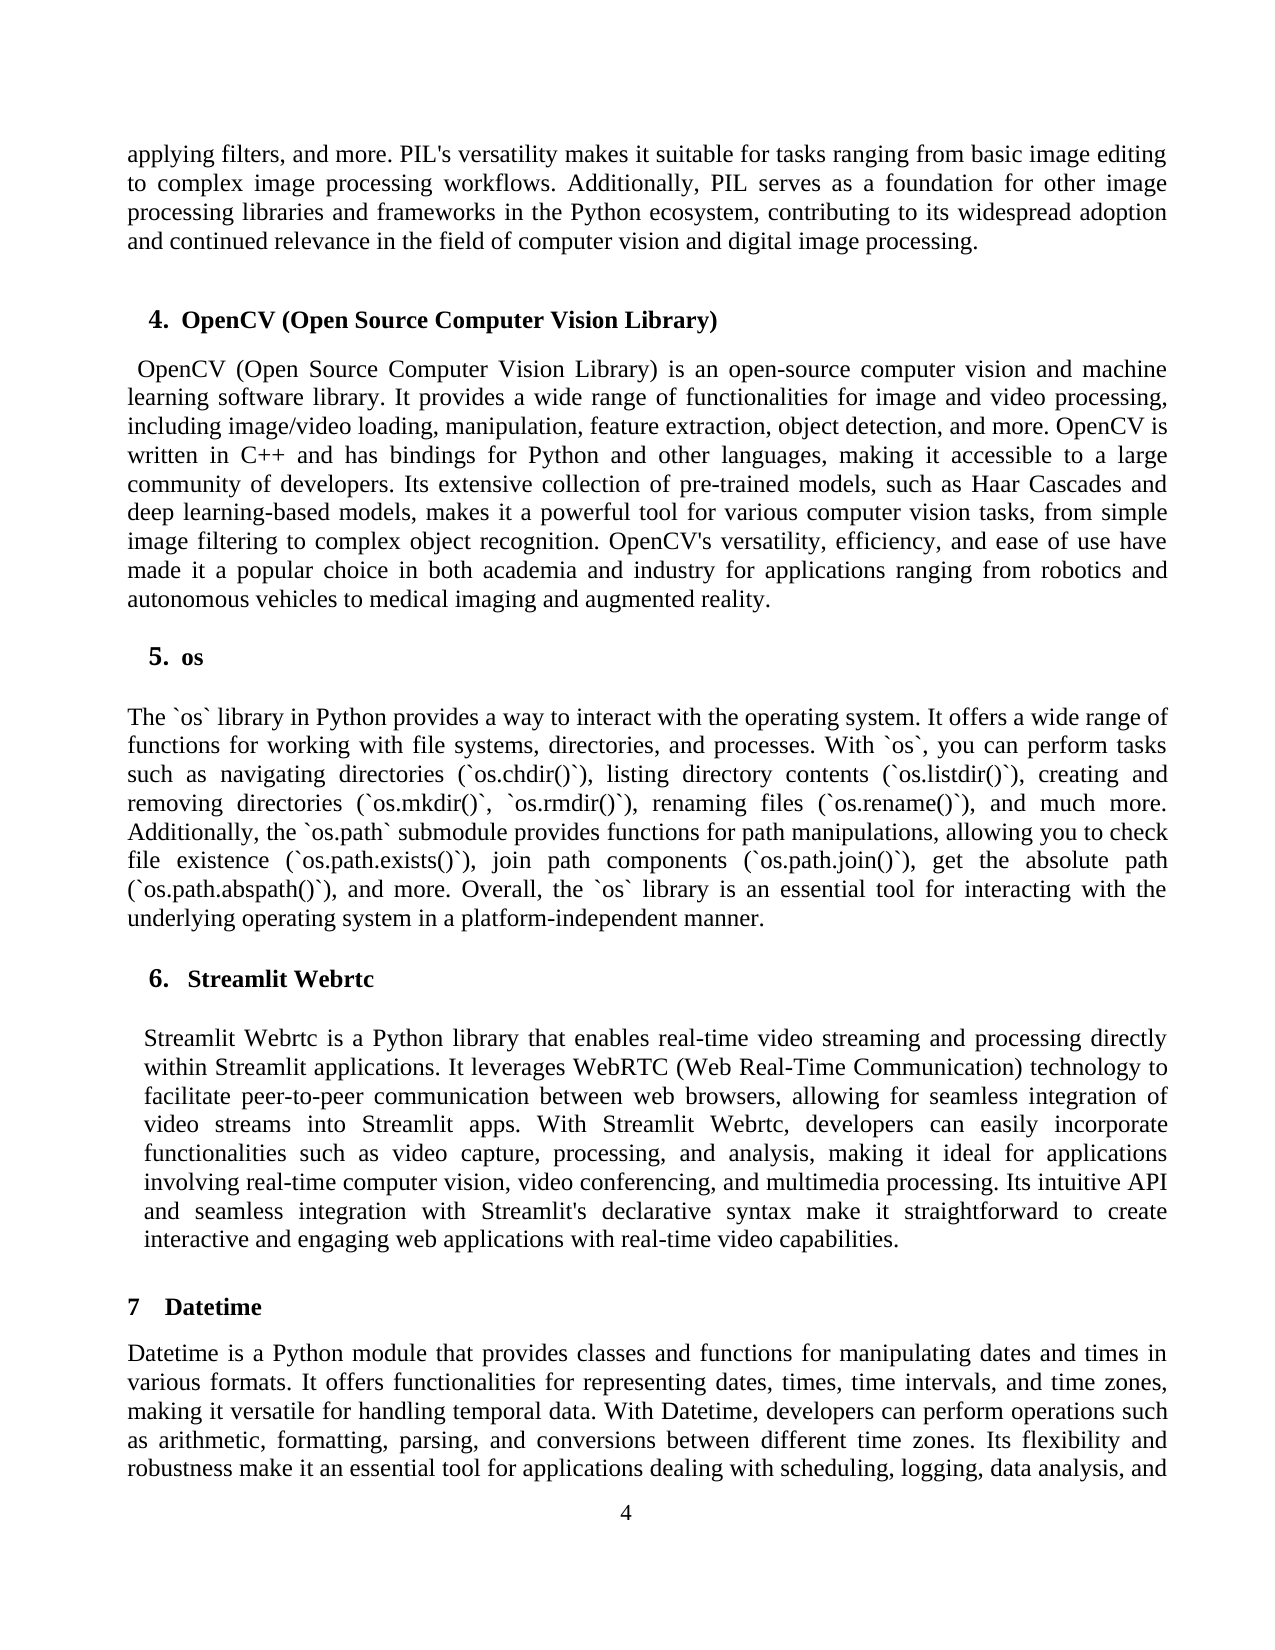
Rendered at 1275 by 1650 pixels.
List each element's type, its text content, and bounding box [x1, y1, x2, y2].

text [127, 1338, 1169, 1482]
list Datetime [127, 1292, 1169, 1320]
list os [148, 639, 1169, 673]
text The `os` library in Python provides a way to interact with the operating system. It offers a wide range of functions for working with file systems, directories, and processes. With `os`, you can perform tasks such as navigating directories (`os.chdir()`), listing directory contents (`os.listdir()`), creating and removing directories (`os.mkdir()`, `os.rmdir()`), renaming files (`os.rename()`), and much more. Additionally, the `os.path` submodule provides functions for path manipulations, allowing you to check file existence (`os.path.exists()`), join path components (`os.path.join()`), get the absolute path (`os.path.abspath()`), and more. Overall, the `os` library is an essential tool for interacting with the underlying operating system in a platform-independent manner. [127, 702, 1169, 932]
subtitle Streamlit Webrtc is a Python library that enables real-time video streaming and processing directly within Streamlit applications. It leverages WebRTC (Web Real-Time Communication) technology to facilitate peer-to-peer communication between web browsers, allowing for seamless integration of video streams into Streamlit apps. With Streamlit Webrtc, developers can easily incorporate functionalities such as video capture, processing, and analysis, making it ideal for applications involving real-time computer vision, video conferencing, and multimedia processing. Its intuitive API and seamless integration with Streamlit's declarative syntax make it straightforward to create interactive and engaging web applications with real-time video capabilities. [143, 1023, 1169, 1253]
list OpenCV (Open Source Computer Vision Library) [148, 302, 1169, 336]
list Streamlit Webrtc [148, 960, 1169, 994]
text OpenCV (Open Source Computer Vision Library) is an open-source computer vision and machine learning software library. It provides a wide range of functionalities for image and video processing, including image/video loading, manipulation, feature extraction, object detection, and more. OpenCV is written in C++ and has bindings for Python and other languages, making it accessible to a large community of developers. Its extensive collection of pre-trained models, such as Haar Cascades and deep learning-based models, makes it a powerful tool for various computer vision tasks, from simple image filtering to complex object recognition. OpenCV's versatility, efficiency, and ease of use have made it a popular choice in both academia and industry for applications ranging from robotics and autonomous vehicles to medical imaging and augmented reality. [127, 354, 1169, 612]
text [127, 139, 1169, 254]
